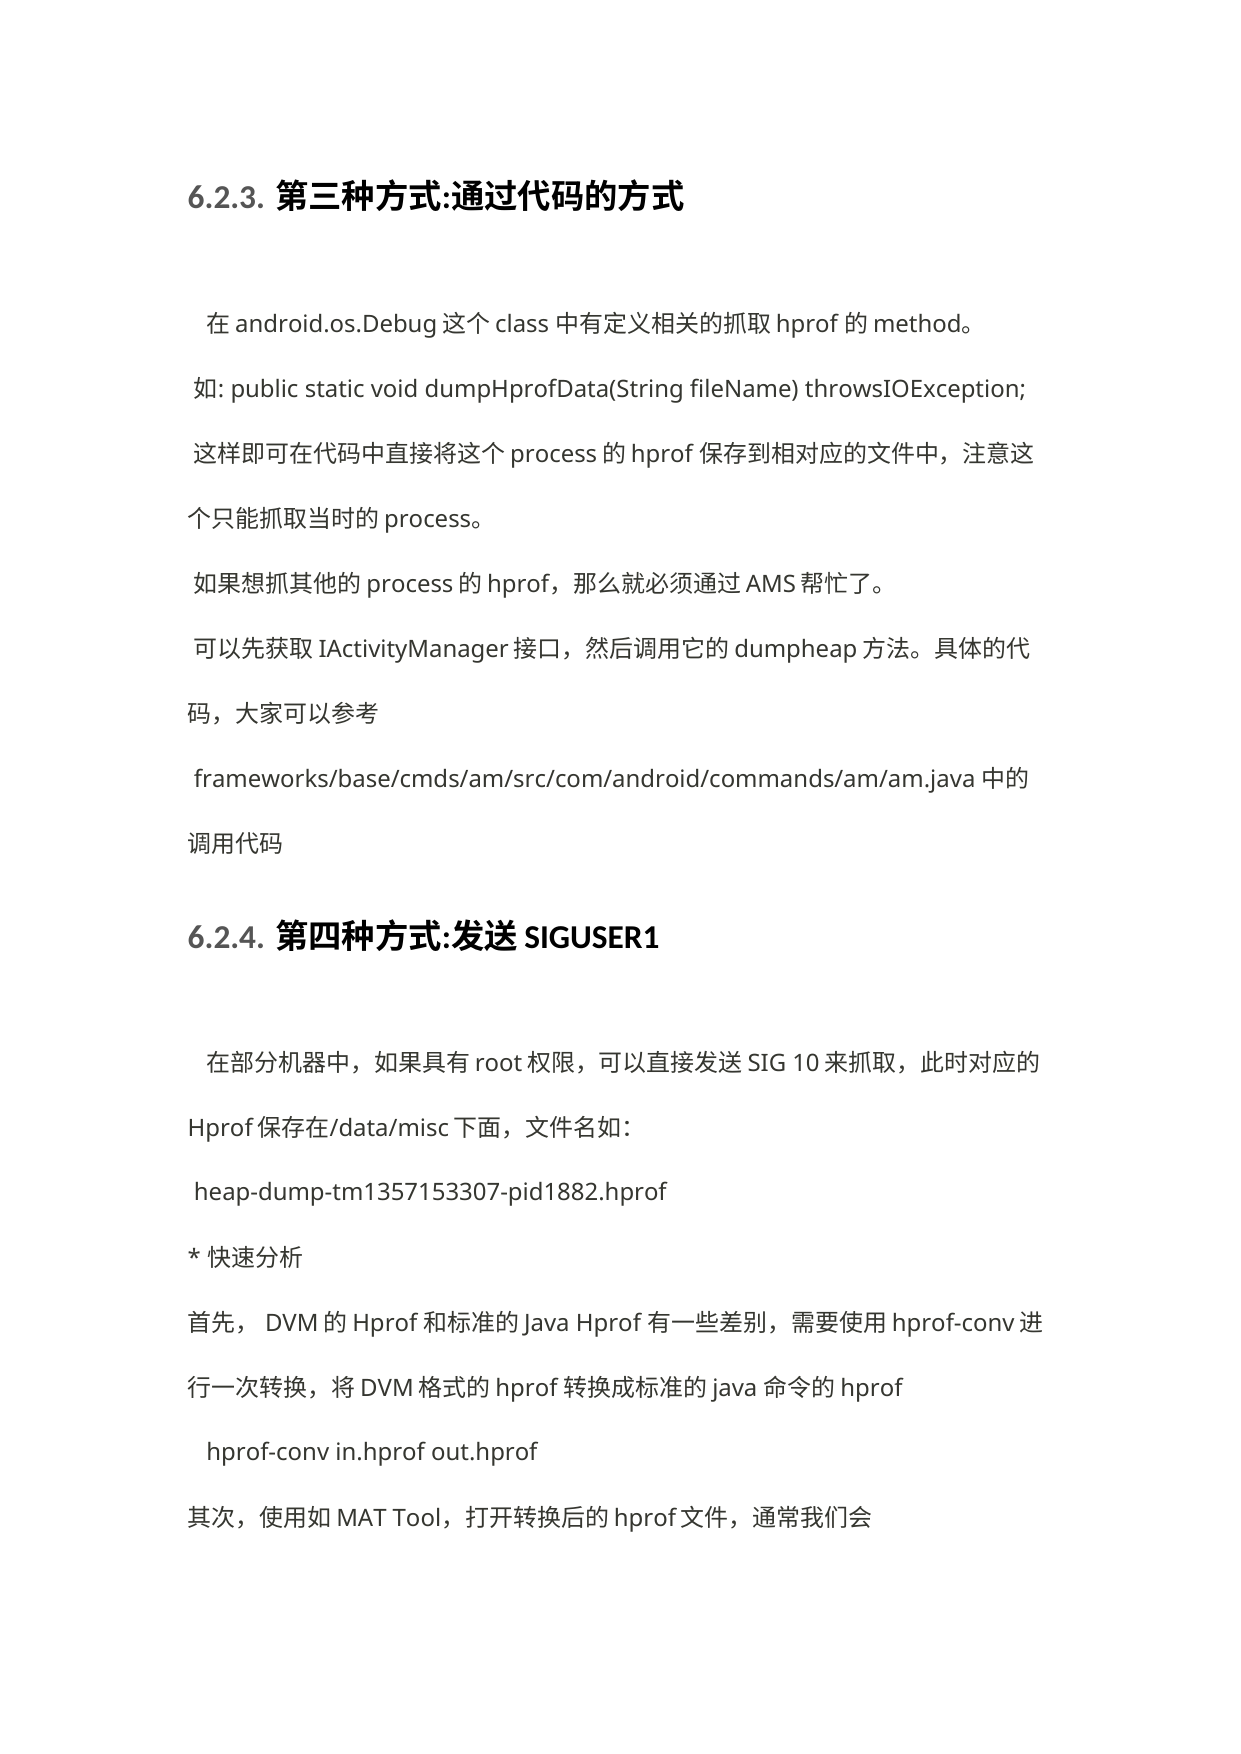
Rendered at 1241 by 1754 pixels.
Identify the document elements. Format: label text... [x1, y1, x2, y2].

text hprof-conv in.hprof out.hprof [187, 1418, 1053, 1483]
text 其次，使用如MAT Tool，打开转换后的hprof文件，通常我们会 [187, 1483, 1053, 1548]
subtitle 第三种方式:通过代码的方式 [187, 162, 1053, 227]
text heap-dump-tm1357153307-pid1882.hprof [187, 1158, 1053, 1223]
text * 快速分析 [187, 1223, 1053, 1288]
text frameworks/base/cmds/am/src/com/android/commands/am/am.java中的调用代码 [187, 744, 1053, 874]
subtitle 第四种方式:发送SIGUSER1 [187, 901, 1053, 966]
text 在部分机器中，如果具有root权限，可以直接发送SIG 10来抓取，此时对应的Hprof保存在/data/misc下面，文件名如： [187, 1028, 1053, 1158]
text 如果想抓其他的process的hprof，那么就必须通过AMS帮忙了。 [187, 549, 1053, 614]
text 在android.os.Debug这个class 中有定义相关的抓取hprof 的method。 [187, 289, 1053, 354]
text 可以先获取IActivityManager接口，然后调用它的dumpheap方法。具体的代码，大家可以参考 [187, 614, 1053, 744]
text 这样即可在代码中直接将这个process的hprof 保存到相对应的文件中，注意这个只能抓取当时的process。 [187, 419, 1053, 549]
text 首先， DVM的Hprof 和标准的Java Hprof 有一些差别，需要使用hprof-conv进行一次转换，将DVM格式的hprof 转换成标准的java 命令的hprof [187, 1288, 1053, 1418]
text 如: public static void dumpHprofData(String fileName) throwsIOException; [187, 354, 1053, 419]
